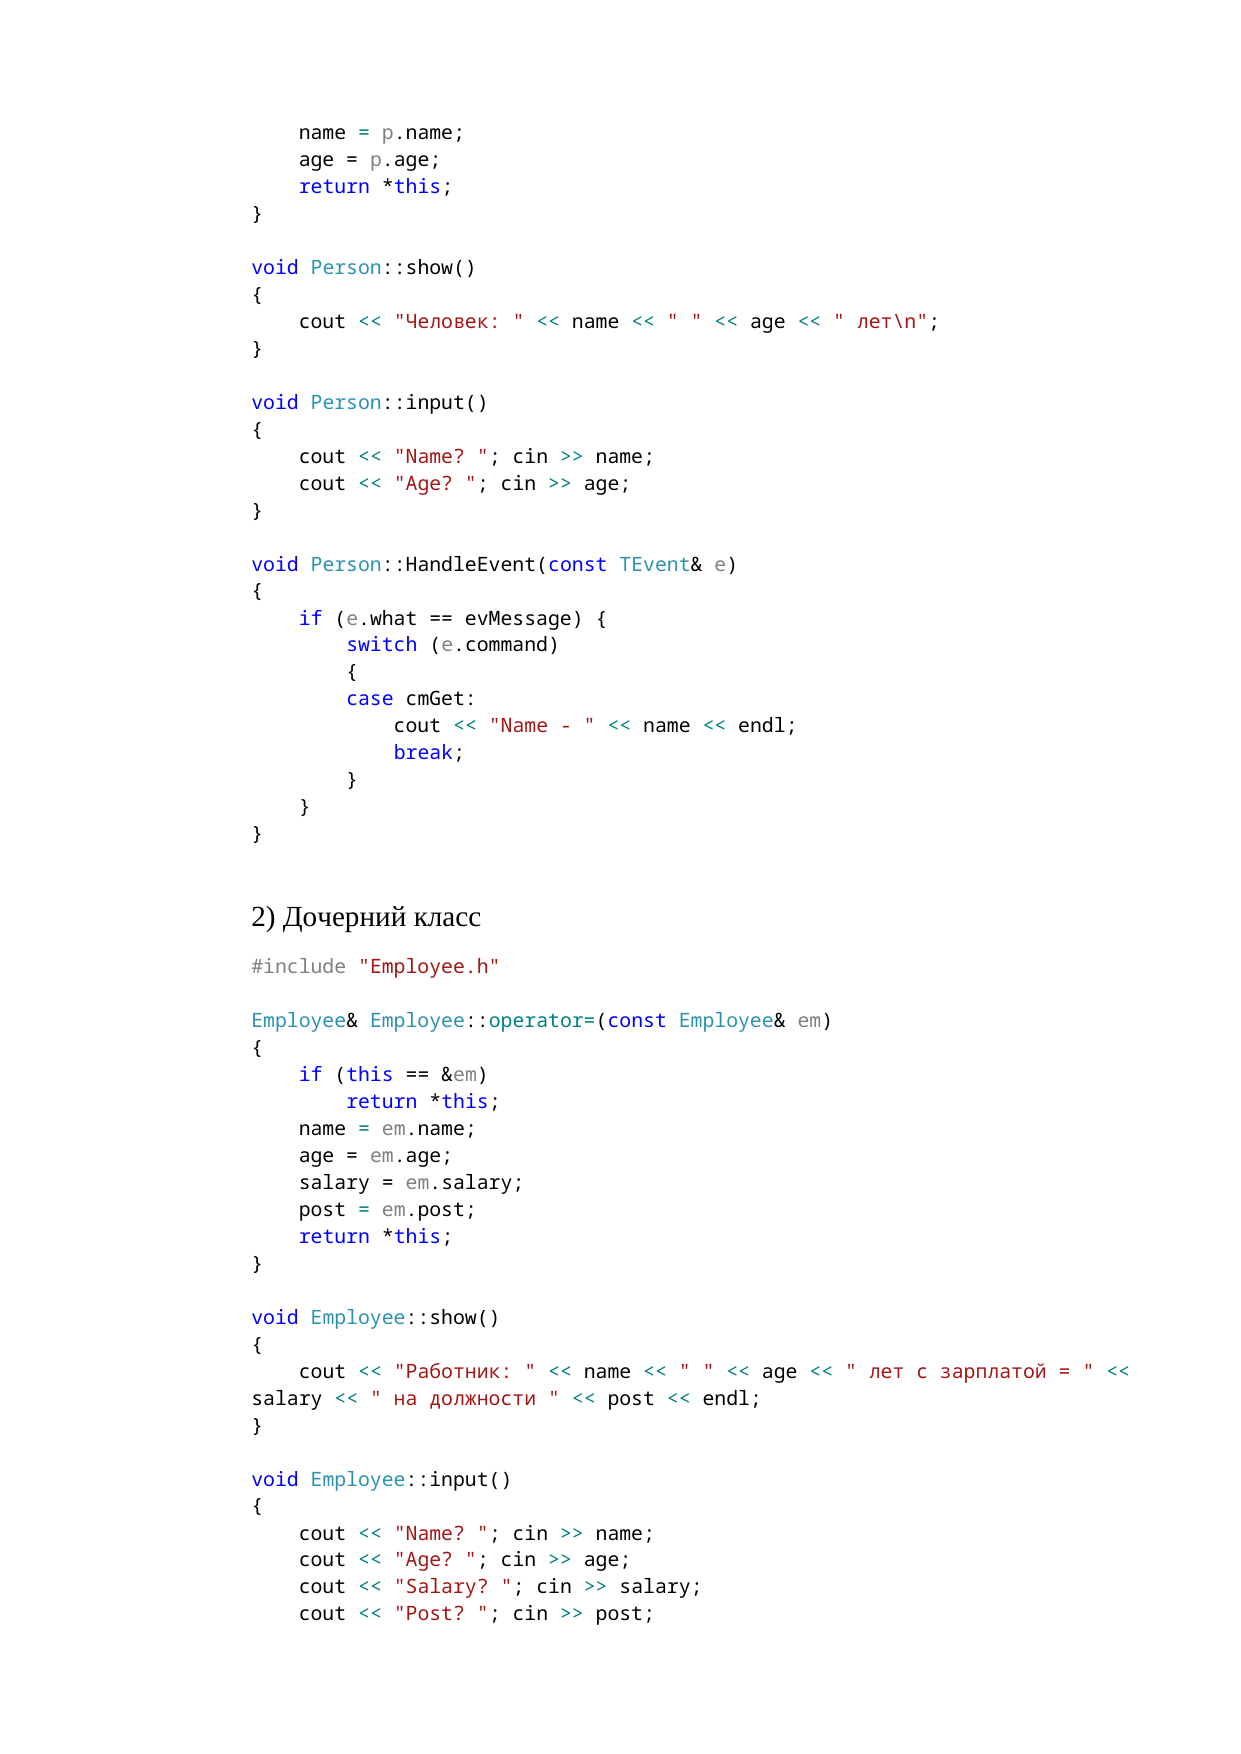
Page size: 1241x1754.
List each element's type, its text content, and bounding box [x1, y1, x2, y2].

text { [251, 1330, 1152, 1357]
text name = em.name; [251, 1114, 1152, 1141]
text } [251, 496, 1152, 523]
text void Person::input() [251, 388, 1152, 415]
text cout << "Человек: " << name << " " << age << " лет\n"; [251, 307, 1152, 334]
text switch (e.command) [251, 631, 1152, 658]
text { [251, 658, 1152, 685]
text #include "Employee.h" [251, 952, 1152, 979]
text age = em.age; [251, 1141, 1152, 1168]
text cout << "Name - " << name << endl; [251, 712, 1152, 739]
text cout << "Age? "; cin >> age; [251, 469, 1152, 496]
text cout << "Salary? "; cin >> salary; [251, 1573, 1152, 1600]
text { [251, 280, 1152, 307]
text void Person::HandleEvent(const TEvent& e) [251, 550, 1152, 577]
text { [251, 415, 1152, 442]
text cout << "Работник: " << name << " " << age << " лет с зарплатой = " << salary << " на должности " << post << endl; [251, 1357, 1152, 1411]
text case cmGet: [251, 685, 1152, 712]
text post = em.post; [251, 1195, 1152, 1222]
text } [251, 1249, 1152, 1276]
text 2) Дочерний класс [177, 899, 1152, 933]
text if (e.what == evMessage) { [251, 604, 1152, 631]
text cout << "Post? "; cin >> post; [251, 1600, 1152, 1627]
text } [251, 199, 1152, 226]
text { [251, 577, 1152, 604]
text } [251, 793, 1152, 819]
text return *this; [251, 1087, 1152, 1114]
text } [251, 334, 1152, 361]
text void Person::show() [251, 253, 1152, 280]
text { [251, 1033, 1152, 1060]
text } [251, 819, 1152, 847]
text salary = em.salary; [251, 1168, 1152, 1195]
text name = p.name; [251, 118, 1152, 145]
text void Employee::input() [251, 1465, 1152, 1492]
text if (this == &em) [251, 1060, 1152, 1087]
text void Employee::show() [251, 1303, 1152, 1330]
text break; [251, 739, 1152, 766]
text } [251, 1411, 1152, 1438]
text return *this; [251, 1222, 1152, 1249]
text { [251, 1492, 1152, 1519]
text } [251, 766, 1152, 793]
text cout << "Age? "; cin >> age; [251, 1546, 1152, 1573]
text age = p.age; [251, 145, 1152, 172]
text Employee& Employee::operator=(const Employee& em) [251, 1006, 1152, 1033]
text cout << "Name? "; cin >> name; [251, 1519, 1152, 1546]
text return *this; [251, 172, 1152, 199]
text cout << "Name? "; cin >> name; [251, 442, 1152, 469]
